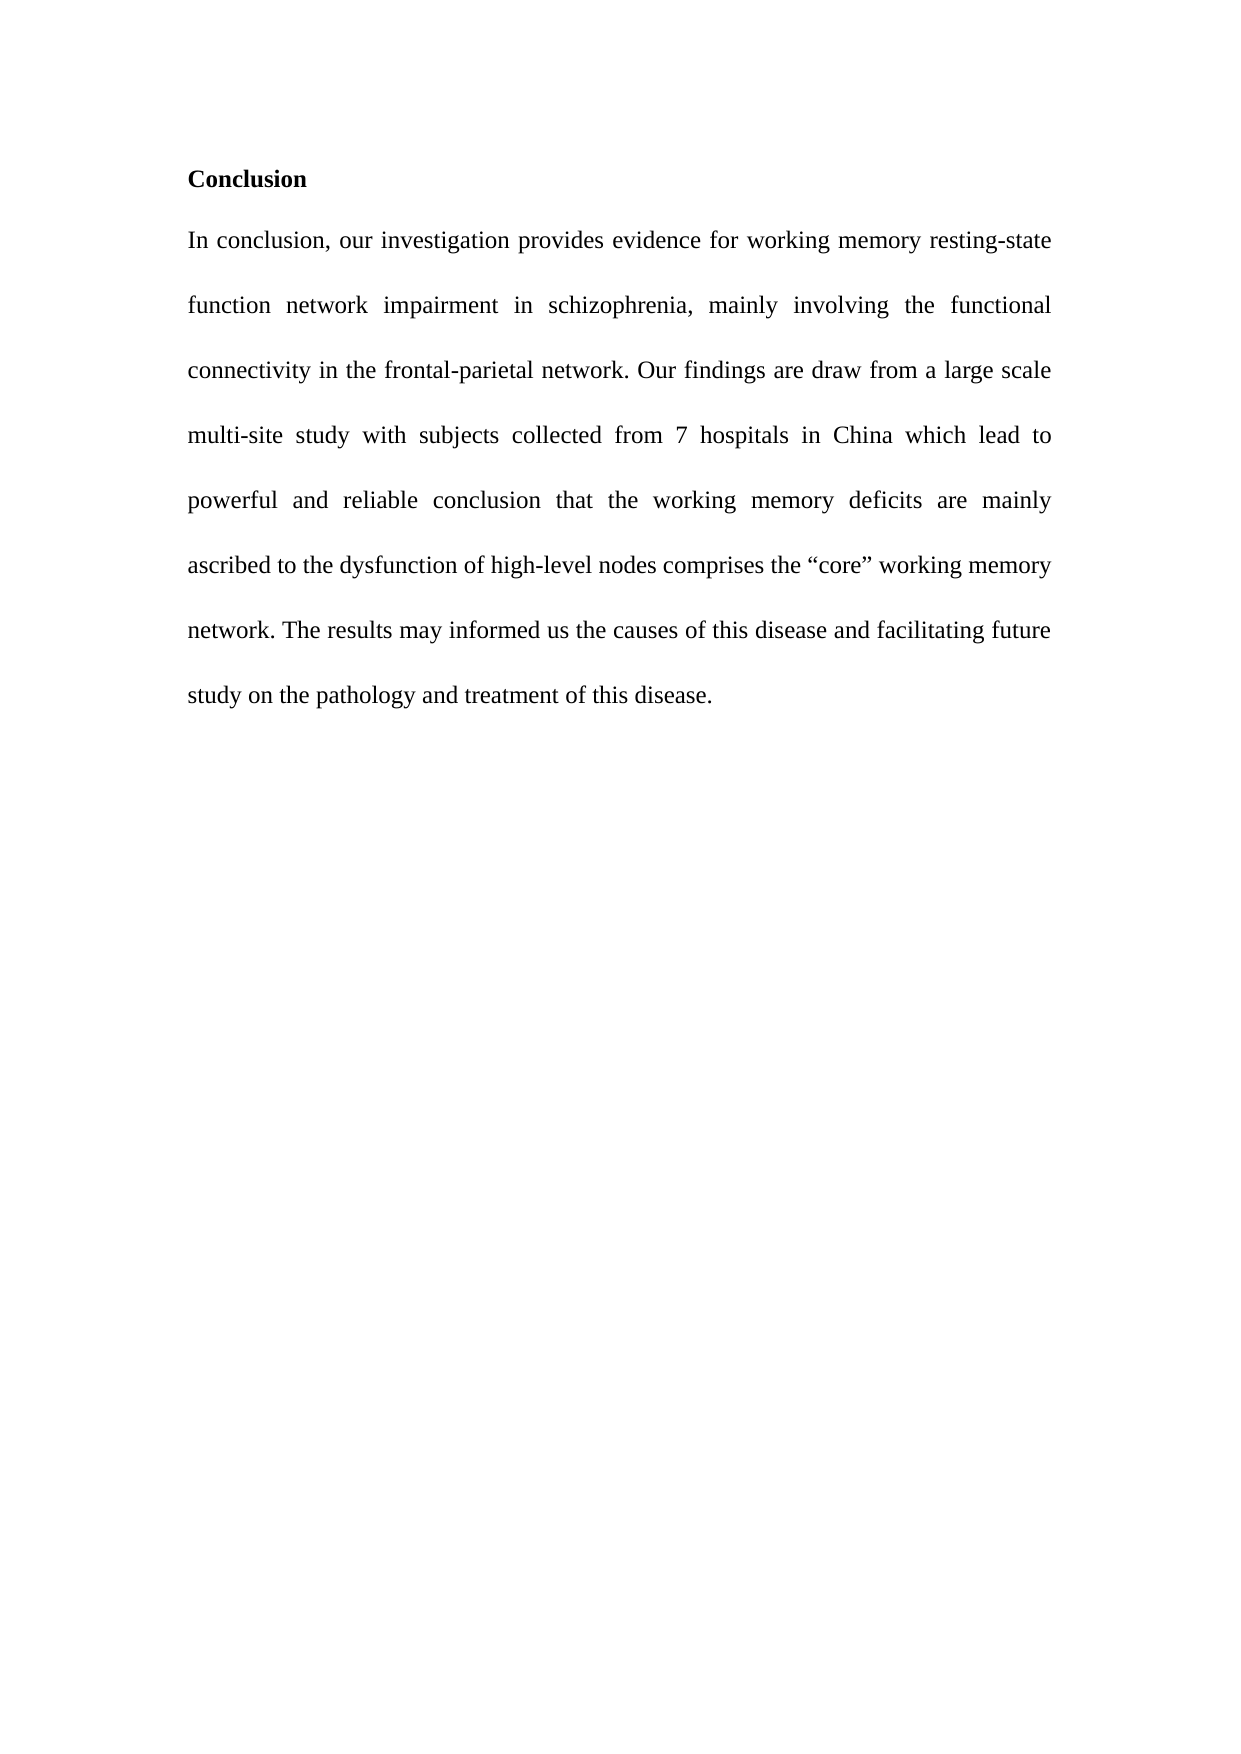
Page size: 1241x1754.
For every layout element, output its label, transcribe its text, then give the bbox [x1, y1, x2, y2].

text Conclusion [187, 162, 1053, 194]
text In conclusion, our investigation provides evidence for working memory resting-state function network impairment in schizophrenia, mainly involving the functional connectivity in the frontal-parietal network. Our findings are draw from a large scale multi-site study with subjects collected from 7 hospitals in China which lead to powerful and reliable conclusion that the working memory deficits are mainly ascribed to the dysfunction of high-level nodes comprises the “core” working memory network. The results may informed us the causes of this disease and facilitating future study on the pathology and treatment of this disease. [187, 223, 1053, 711]
